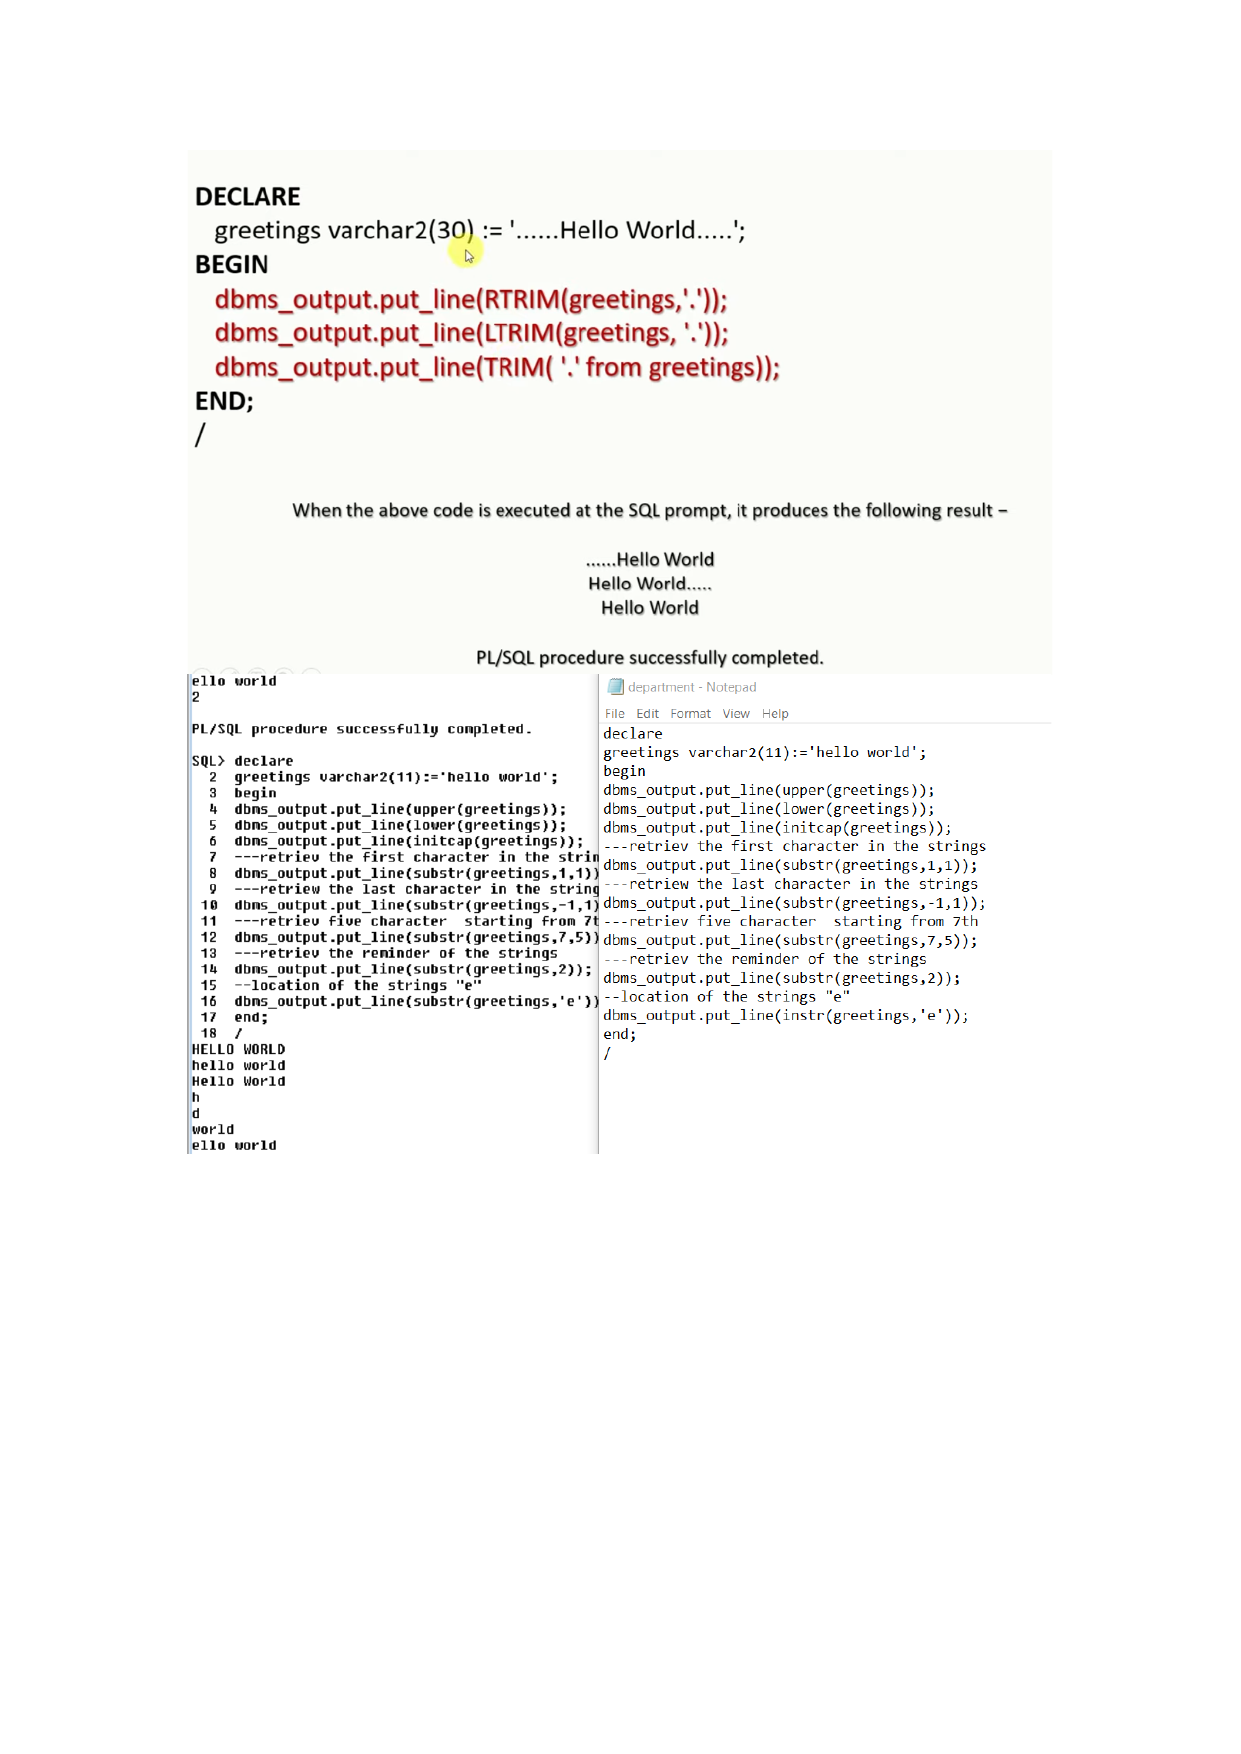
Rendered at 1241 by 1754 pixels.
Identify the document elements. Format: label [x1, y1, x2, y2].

picture [187, 150, 1053, 1154]
